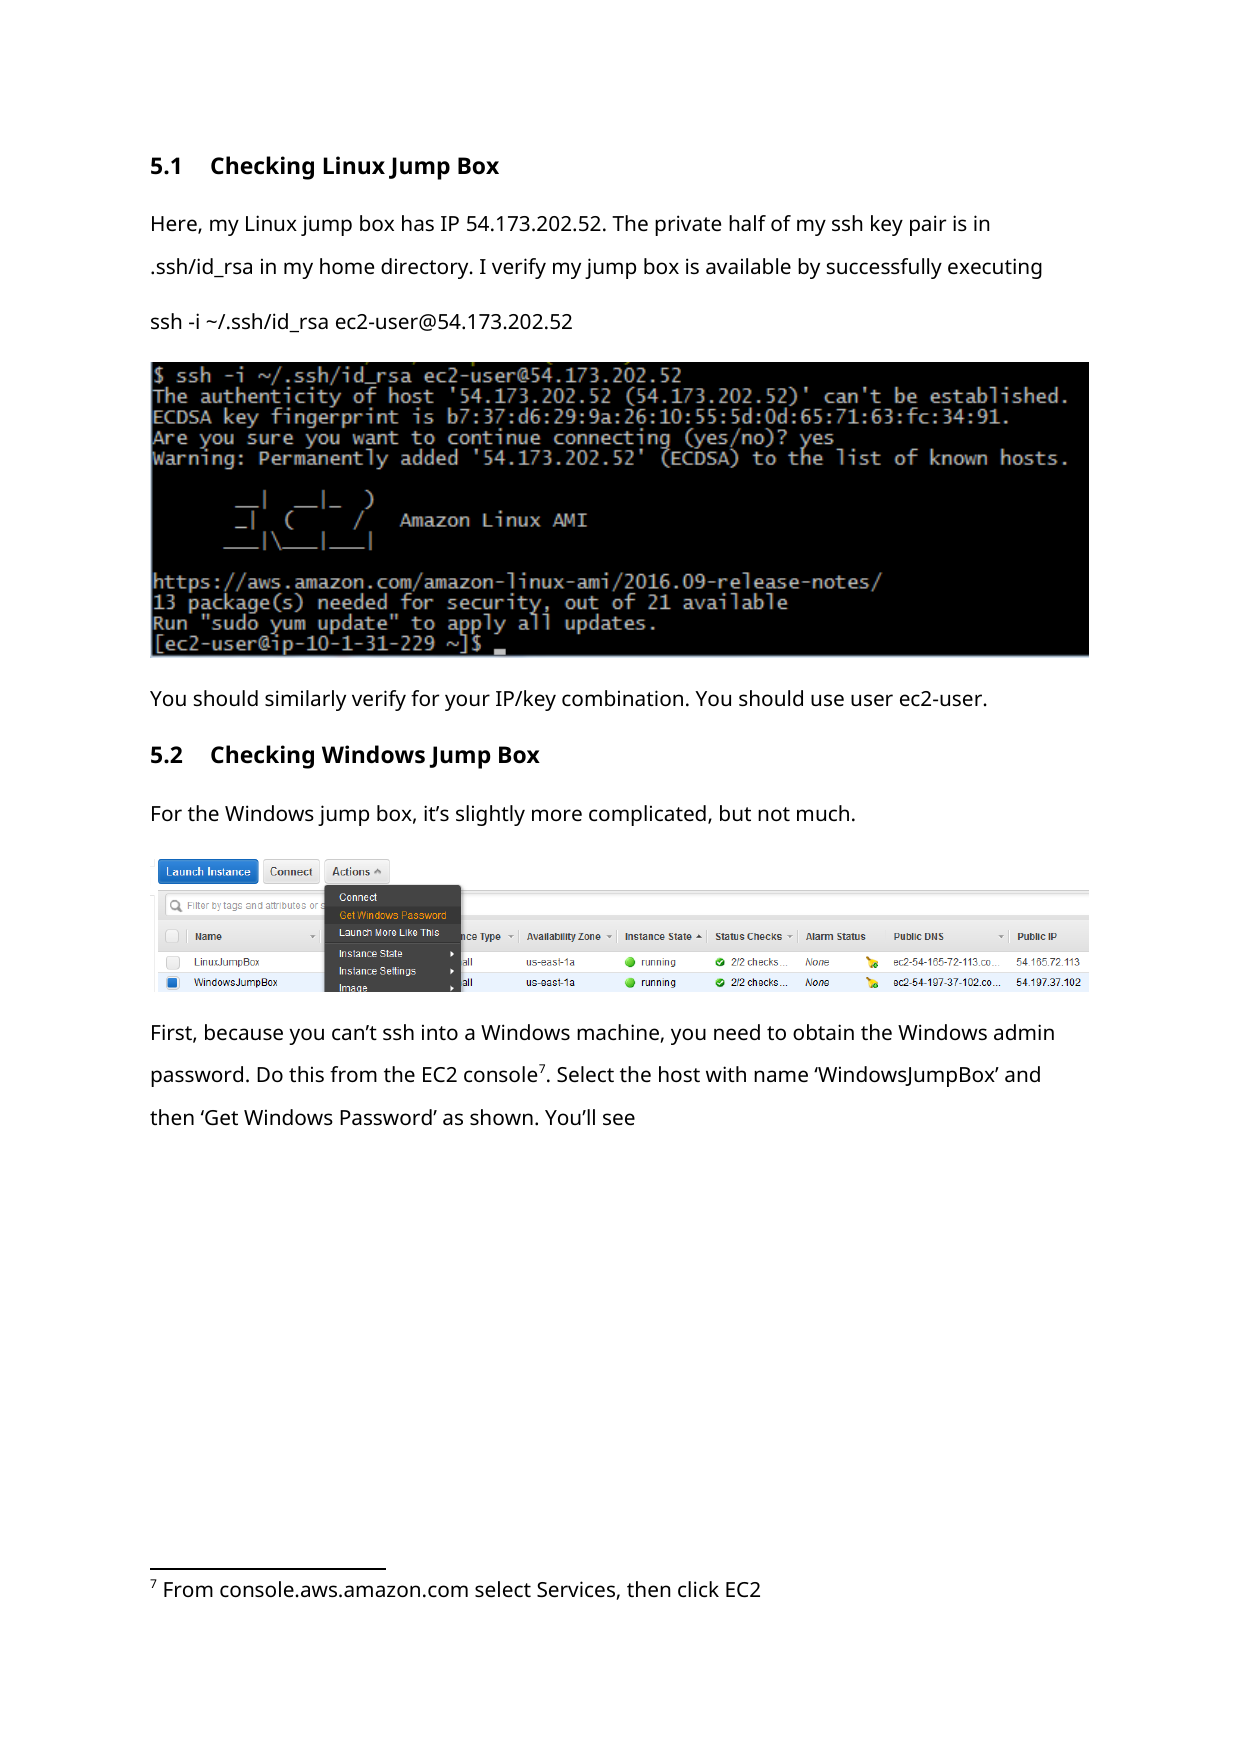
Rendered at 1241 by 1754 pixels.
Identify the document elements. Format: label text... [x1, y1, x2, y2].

subtitle Checking Linux Jump Box [150, 150, 1090, 181]
text You should similarly verify for your IP/key combination. You should use user ec2-user. [150, 684, 1090, 713]
picture [150, 853, 1089, 992]
subtitle Checking Windows Jump Box [150, 739, 1090, 771]
text First, because you can’t ssh into a Windows machine, you need to obtain the Windows admin password. Do this from the EC2 console. Select the host with name ‘WindowsJumpBox’ and then ‘Get Windows Password’ as shown. You’ll see [150, 1018, 1090, 1132]
text For the Windows jump box, it’s slightly more complicated, but not much. [150, 799, 1090, 827]
text ssh -i ~/.ssh/id_rsa ec2-user@54.173.202.52 [150, 307, 1090, 336]
text Here, my Linux jump box has IP 54.173.202.52. The private half of my ssh key pair is in .ssh/id_rsa in my home directory. I verify my jump box is available by successfully executing [150, 209, 1090, 280]
picture [150, 362, 1089, 658]
